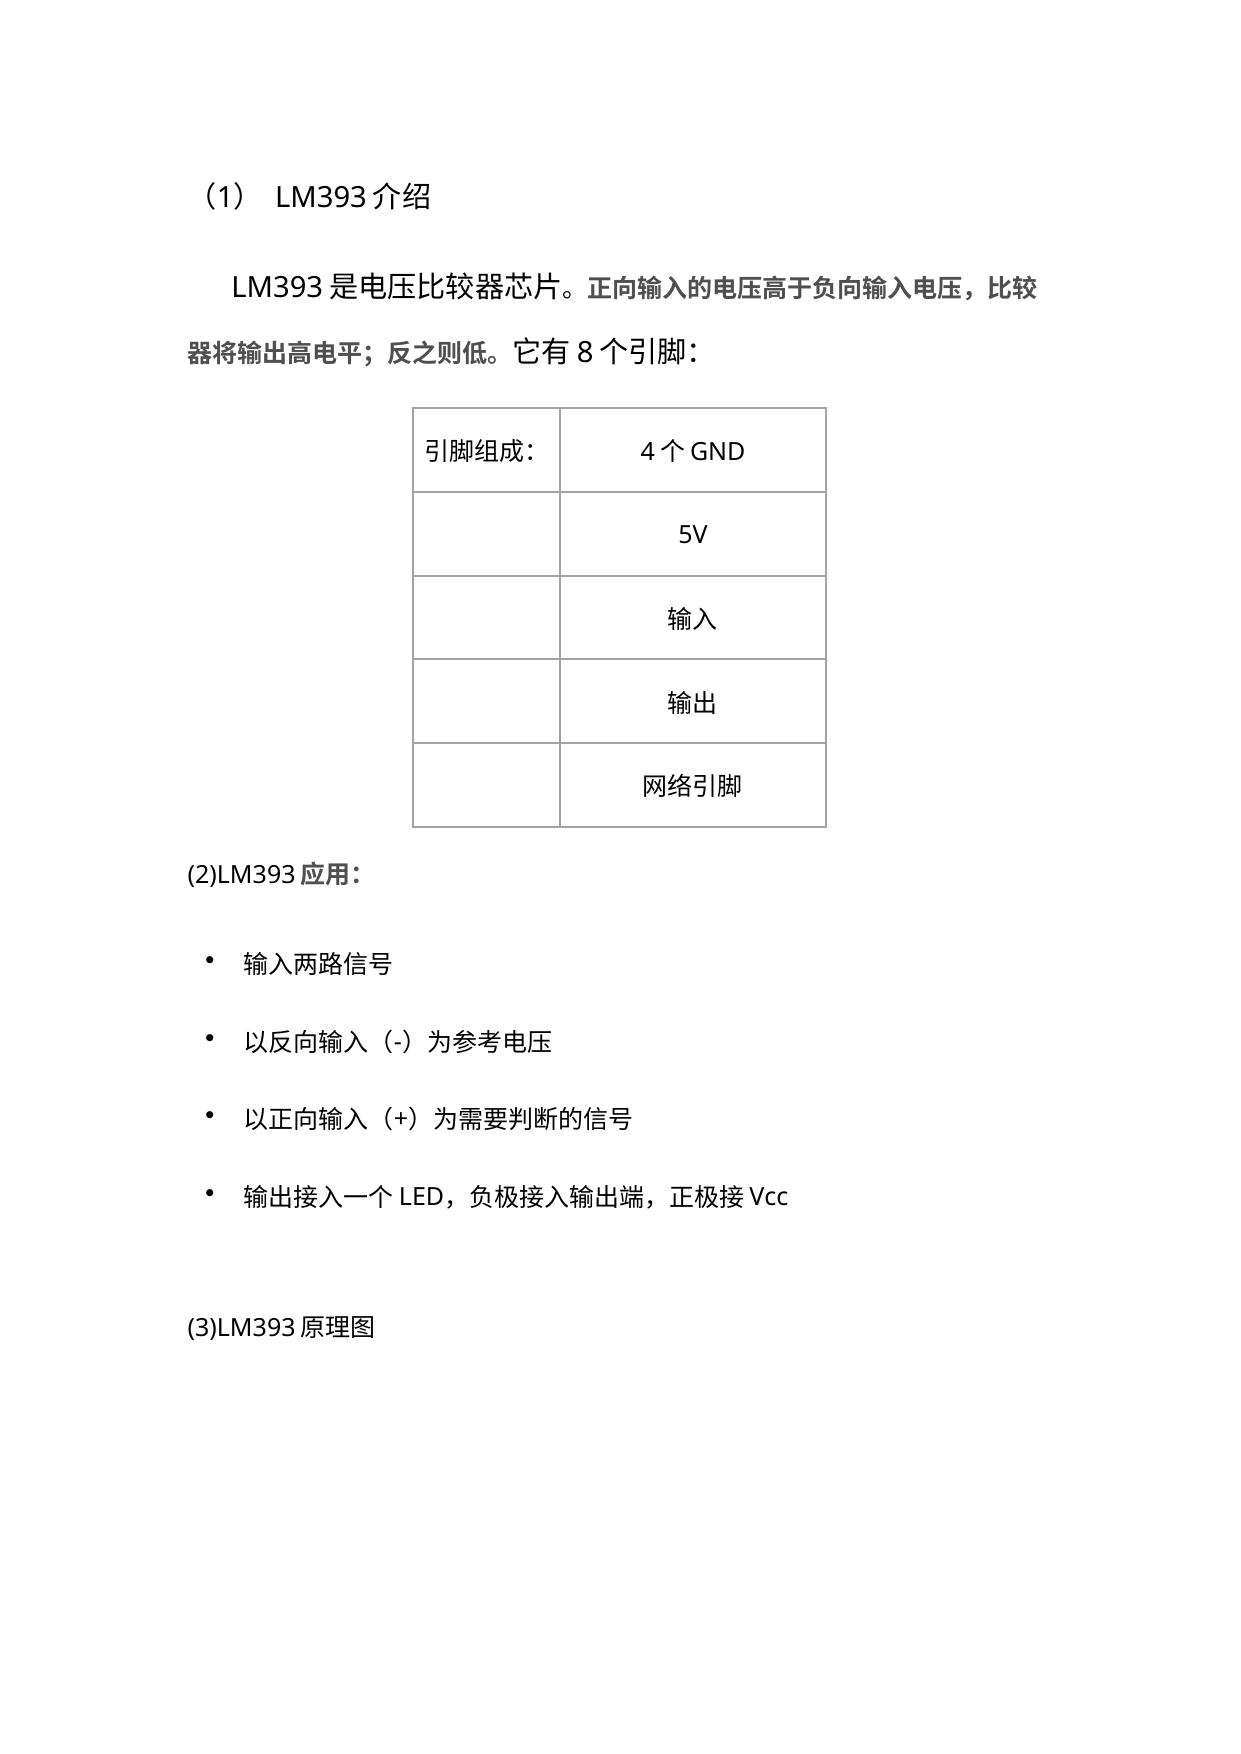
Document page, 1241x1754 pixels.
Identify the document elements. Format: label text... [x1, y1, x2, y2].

table_cell 5V [561, 493, 825, 574]
table_cell [414, 744, 559, 826]
list LM393介绍 [187, 162, 1053, 227]
table_cell 输入 [561, 577, 825, 658]
text (3)LM393原理图 [187, 1293, 1053, 1358]
table_header 引脚组成： [414, 409, 559, 491]
table_cell [414, 577, 559, 658]
table_cell [414, 660, 559, 742]
list 输出接入一个LED，负极接入输出端，正极接Vcc [206, 1163, 1053, 1228]
table_cell 输出 [561, 660, 825, 742]
text LM393是电压比较器芯片。正向输入的电压高于负向输入电压，比较器将输出高电平；反之则低。它有8个引脚： [187, 252, 1053, 382]
text (2)LM393应用： [187, 840, 1053, 905]
list 以正向输入（+）为需要判断的信号 [206, 1085, 1053, 1150]
list 输入两路信号 [206, 930, 1053, 995]
table_cell 网络引脚 [561, 744, 825, 826]
table_header 4个GND [561, 409, 825, 491]
list 以反向输入（-）为参考电压 [206, 1008, 1053, 1073]
table_cell [414, 493, 559, 574]
